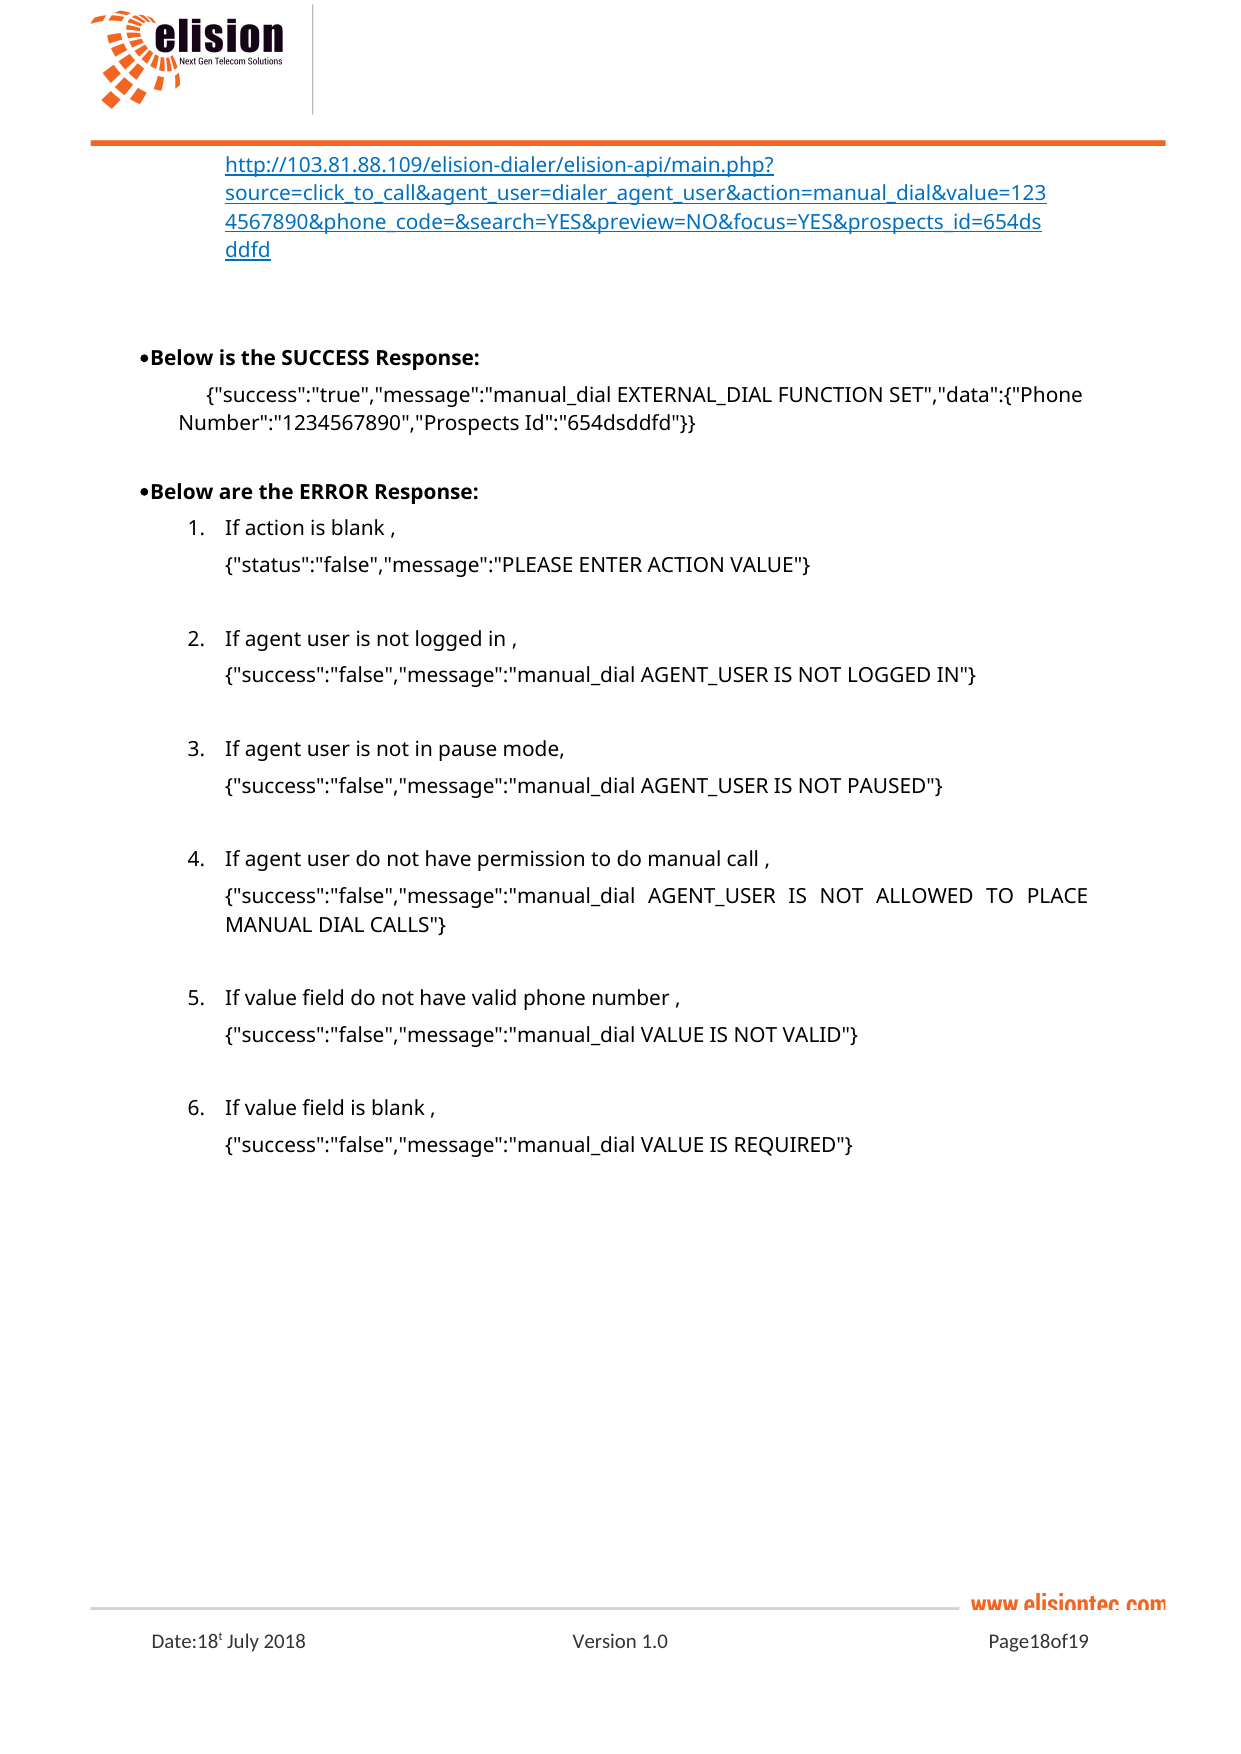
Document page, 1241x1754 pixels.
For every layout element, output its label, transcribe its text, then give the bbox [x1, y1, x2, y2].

list If agent user do not have permission to do manual call , [187, 844, 1051, 873]
list {"success":"false","message":"manual_dial AGENT_USER IS NOT ALLOWED TO PLACE MANUAL DIAL CALLS"} [225, 881, 1089, 938]
list If agent user is not in pause mode, [187, 734, 1051, 763]
list {"status":"false","message":"PLEASE ENTER ACTION VALUE"} [225, 550, 1089, 579]
list {"success":"false","message":"manual_dial AGENT_USER IS NOT PAUSED"} [225, 771, 1089, 799]
list Below is the SUCCESS Response: [141, 343, 1051, 372]
text {"success":"true","message":"manual_dial EXTERNAL_DIAL FUNCTION SET","data":{"Phone Number":"1234567890","Prospects Id":"654dsddfd"}} [178, 380, 1090, 437]
picture [90, 1593, 1165, 1610]
list If agent user is not logged in , [187, 624, 1051, 652]
text http://103.81.88.109/elision-dialer/elision-api/main.php?source=click_to_call&agent_user=dialer_agent_user&action=manual_dial&value=1234567890&phone_code=&search=YES&preview=NO&focus=YES&prospects_id=654dsddfd [225, 150, 1051, 264]
list Below are the ERROR Response: [141, 477, 1051, 505]
list {"success":"false","message":"manual_dial VALUE IS NOT VALID"} [225, 1020, 1089, 1048]
list If value field is blank , [187, 1093, 1051, 1122]
list If value field do not have valid phone number , [187, 983, 1051, 1012]
text {"success":"false","message":"manual_dial VALUE IS REQUIRED"} [150, 1130, 1089, 1159]
picture [90, 4, 1164, 146]
list If action is blank , [187, 513, 1051, 542]
list {"success":"false","message":"manual_dial AGENT_USER IS NOT LOGGED IN"} [225, 661, 1089, 689]
